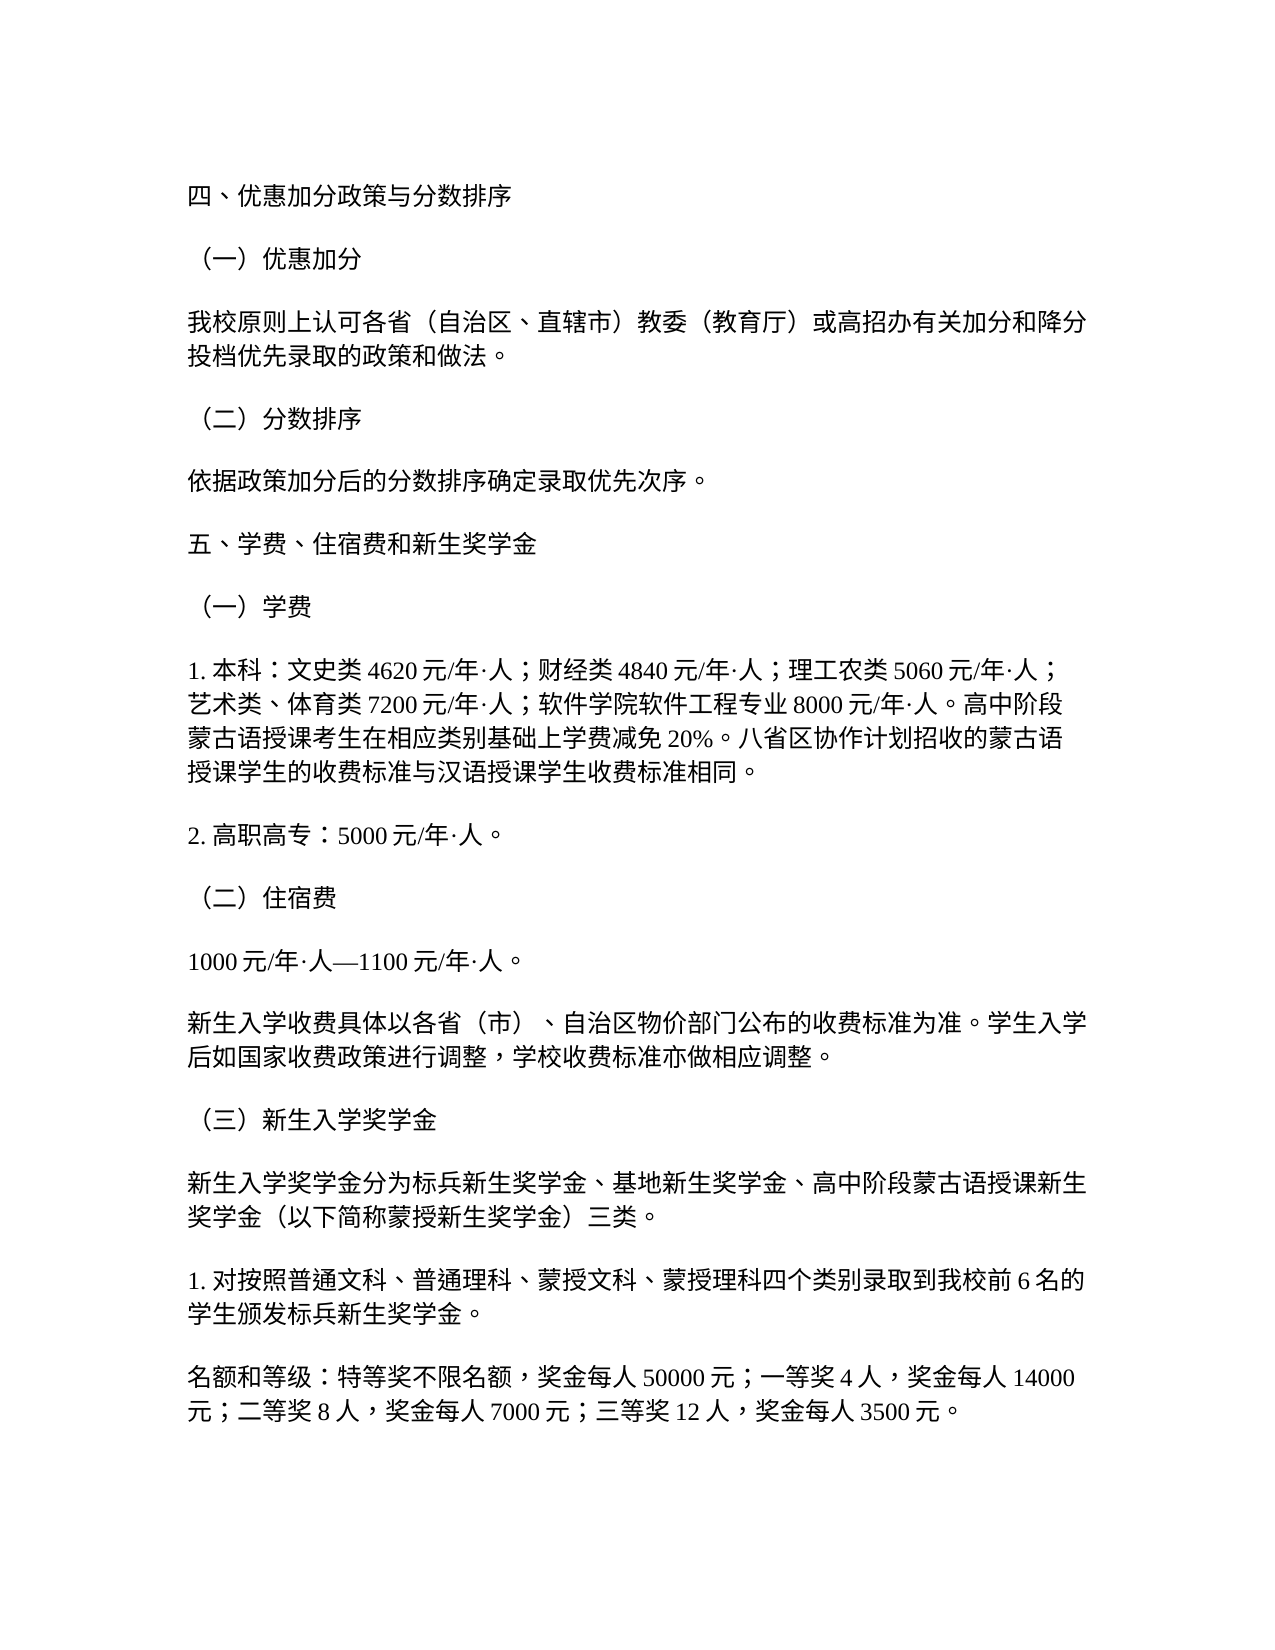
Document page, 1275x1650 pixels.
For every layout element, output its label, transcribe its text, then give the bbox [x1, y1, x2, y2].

text 1. 本科：文史类4620元/年·人；财经类4840元/年·人；理工农类5060元/年·人；艺术类、体育类7200元/年·人；软件学院软件工程专业8000元/年·人。高中阶段蒙古语授课考生在相应类别基础上学费减免20%。八省区协作计划招收的蒙古语授课学生的收费标准与汉语授课学生收费标准相同。 [187, 652, 1087, 789]
text 2. 高职高专：5000元/年·人。 [187, 817, 1087, 852]
text 1. 对按照普通文科、普通理科、蒙授文科、蒙授理科四个类别录取到我校前6名的学生颁发标兵新生奖学金。 [187, 1262, 1087, 1331]
text （二）住宿费 [187, 880, 1087, 914]
text 新生入学奖学金分为标兵新生奖学金、基地新生奖学金、高中阶段蒙古语授课新生奖学金（以下简称蒙授新生奖学金）三类。 [187, 1166, 1087, 1234]
text （二）分数排序 [187, 401, 1087, 435]
text 新生入学收费具体以各省（市）、自治区物价部门公布的收费标准为准。学生入学后如国家收费政策进行调整，学校收费标准亦做相应调整。 [187, 1006, 1087, 1074]
text 我校原则上认可各省（自治区、直辖市）教委（教育厅）或高招办有关加分和降分投档优先录取的政策和做法。 [187, 304, 1087, 372]
text 名额和等级：特等奖不限名额，奖金每人50000元；一等奖4人，奖金每人14000元；二等奖8人，奖金每人7000元；三等奖12人，奖金每人3500元。 [187, 1359, 1087, 1427]
text 1000元/年·人—1100元/年·人。 [187, 943, 1087, 977]
text 依据政策加分后的分数排序确定录取优先次序。 [187, 464, 1087, 498]
text （一）学费 [187, 590, 1087, 624]
text 五、学费、住宿费和新生奖学金 [187, 527, 1087, 561]
text 四、优惠加分政策与分数排序 [187, 179, 1087, 213]
text （一）优惠加分 [187, 242, 1087, 276]
text （三）新生入学奖学金 [187, 1103, 1087, 1137]
